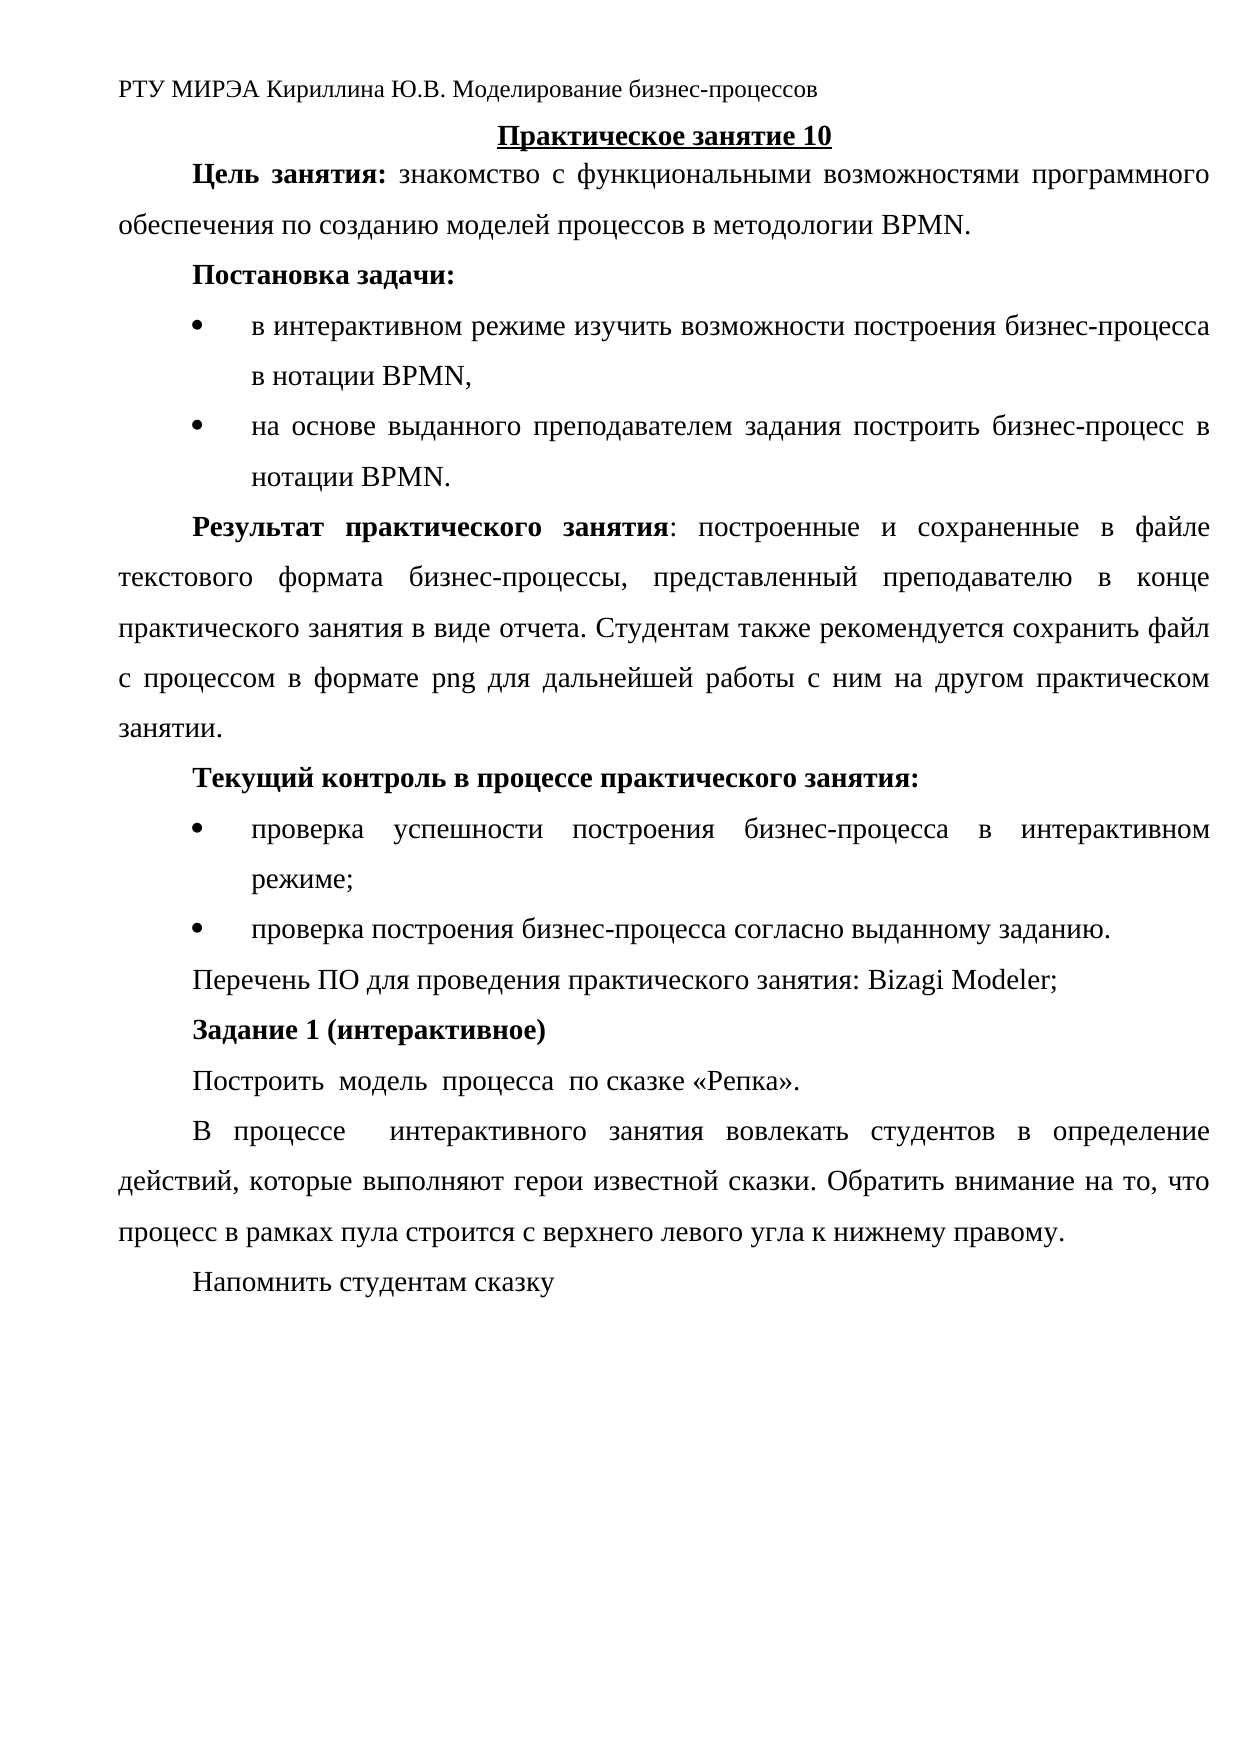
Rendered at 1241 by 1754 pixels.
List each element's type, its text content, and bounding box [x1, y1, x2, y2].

text Напомнить студентам сказку [118, 1264, 1211, 1297]
text Задание 1 (интерактивное) [118, 1012, 1211, 1046]
list в интерактивном режиме изучить возможности построения бизнес-процесса в нотации BPMN, [192, 308, 1211, 392]
text Построить модель процесса по сказке «Репка». [118, 1063, 1211, 1096]
text В процессе интерактивного занятия вовлекать студентов в определение действий, которые выполняют герои известной сказки. Обратить внимание на то, что процесс в рамках пула строится с верхнего левого угла к нижнему правому. [118, 1113, 1211, 1247]
list проверка успешности построения бизнес-процесса в интерактивном режиме; [192, 811, 1211, 895]
list проверка построения бизнес-процесса согласно выданному заданию. [192, 912, 1211, 945]
list на основе выданного преподавателем задания построить бизнес-процесс в нотации BPMN. [192, 408, 1211, 492]
text Цель занятия: знакомство с функциональными возможностями программного обеспечения по созданию моделей процессов в методологии BPMN. [118, 157, 1211, 241]
text Постановка задачи: [118, 257, 1211, 291]
text Перечень ПО для проведения практического занятия: Bizagi Modeler; [118, 962, 1211, 996]
text Результат практического занятия: построенные и сохраненные в файле текстового формата бизнес-процессы, представленный преподавателю в конце практического занятия в виде отчета. Студентам также рекомендуется сохранить файл с процессом в формате png для дальнейшей работы с ним на другом практическом занятии. [118, 509, 1211, 744]
text Текущий контроль в процессе практического занятия: [118, 761, 1211, 794]
text Практическое занятие 10 [118, 118, 1211, 152]
